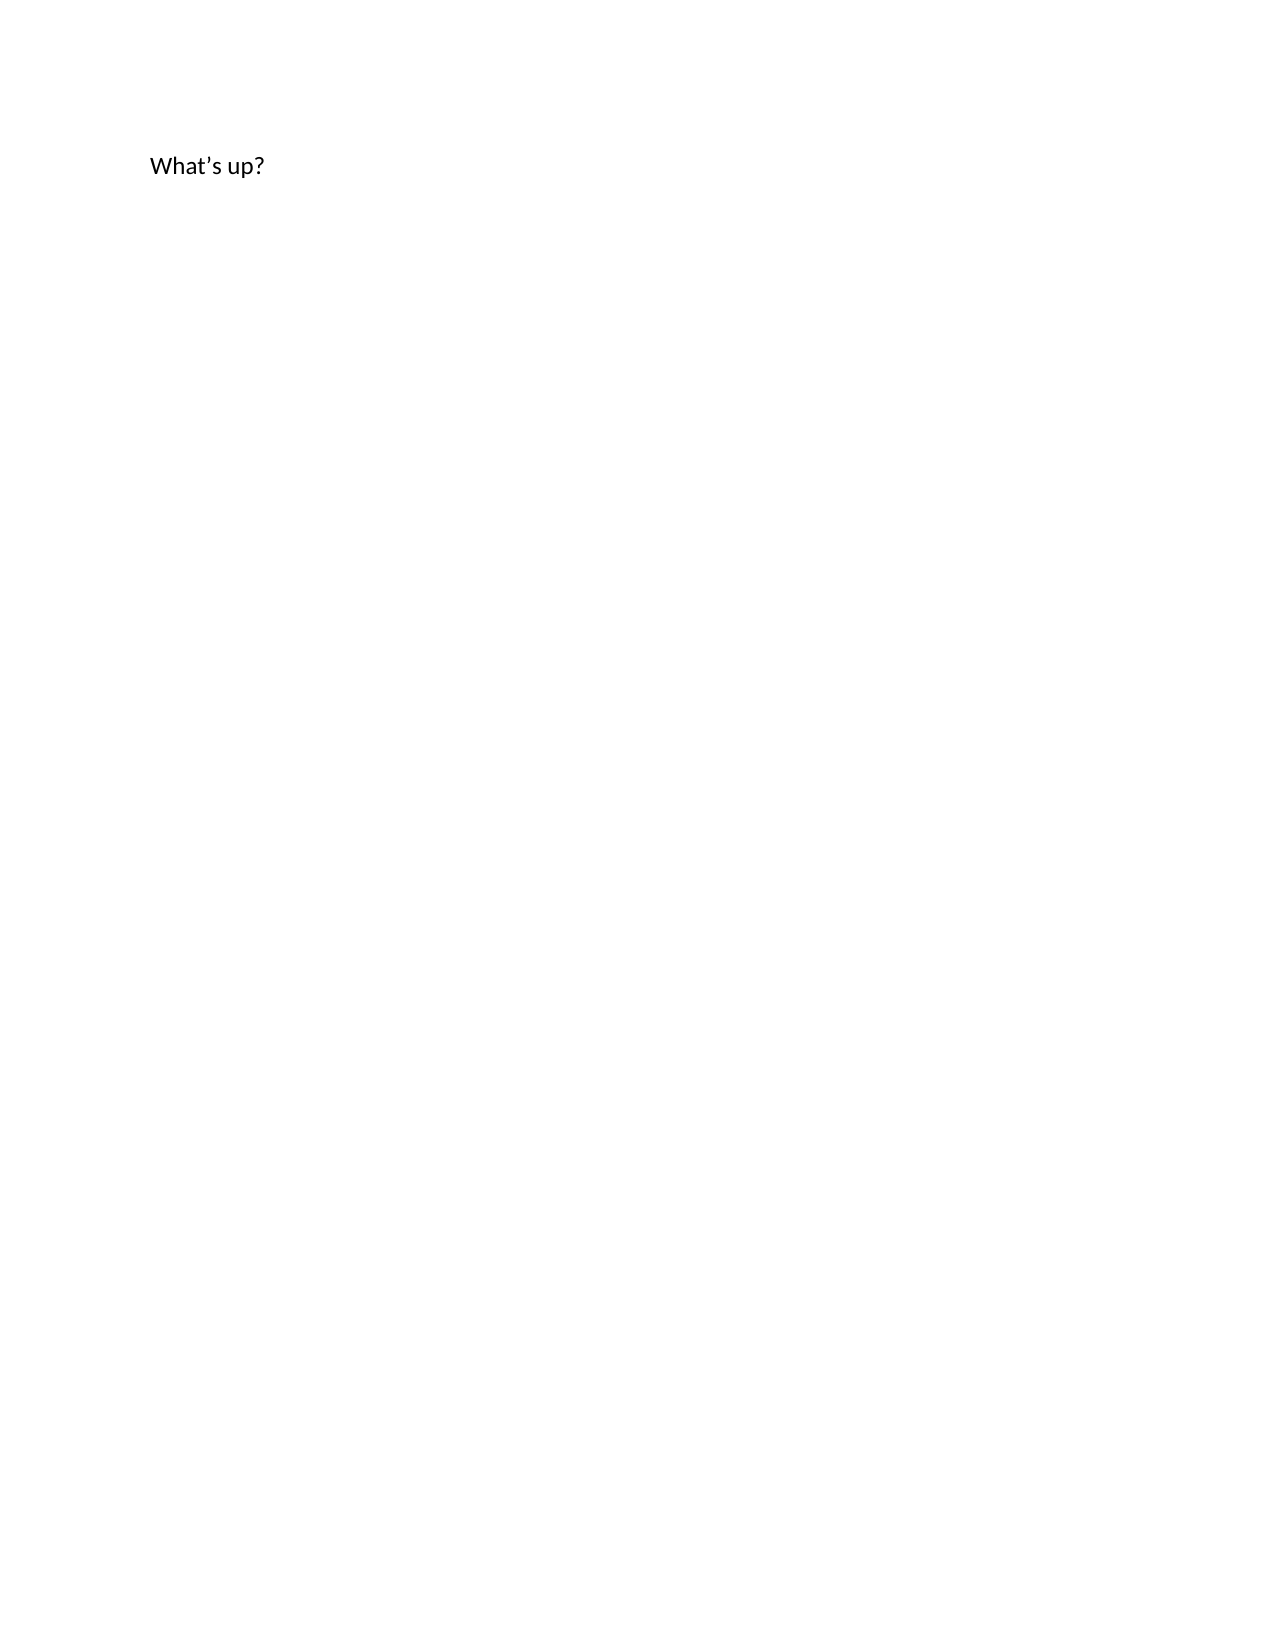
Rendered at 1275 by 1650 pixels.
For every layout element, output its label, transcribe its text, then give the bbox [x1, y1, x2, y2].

text What’s up? [150, 150, 1125, 181]
